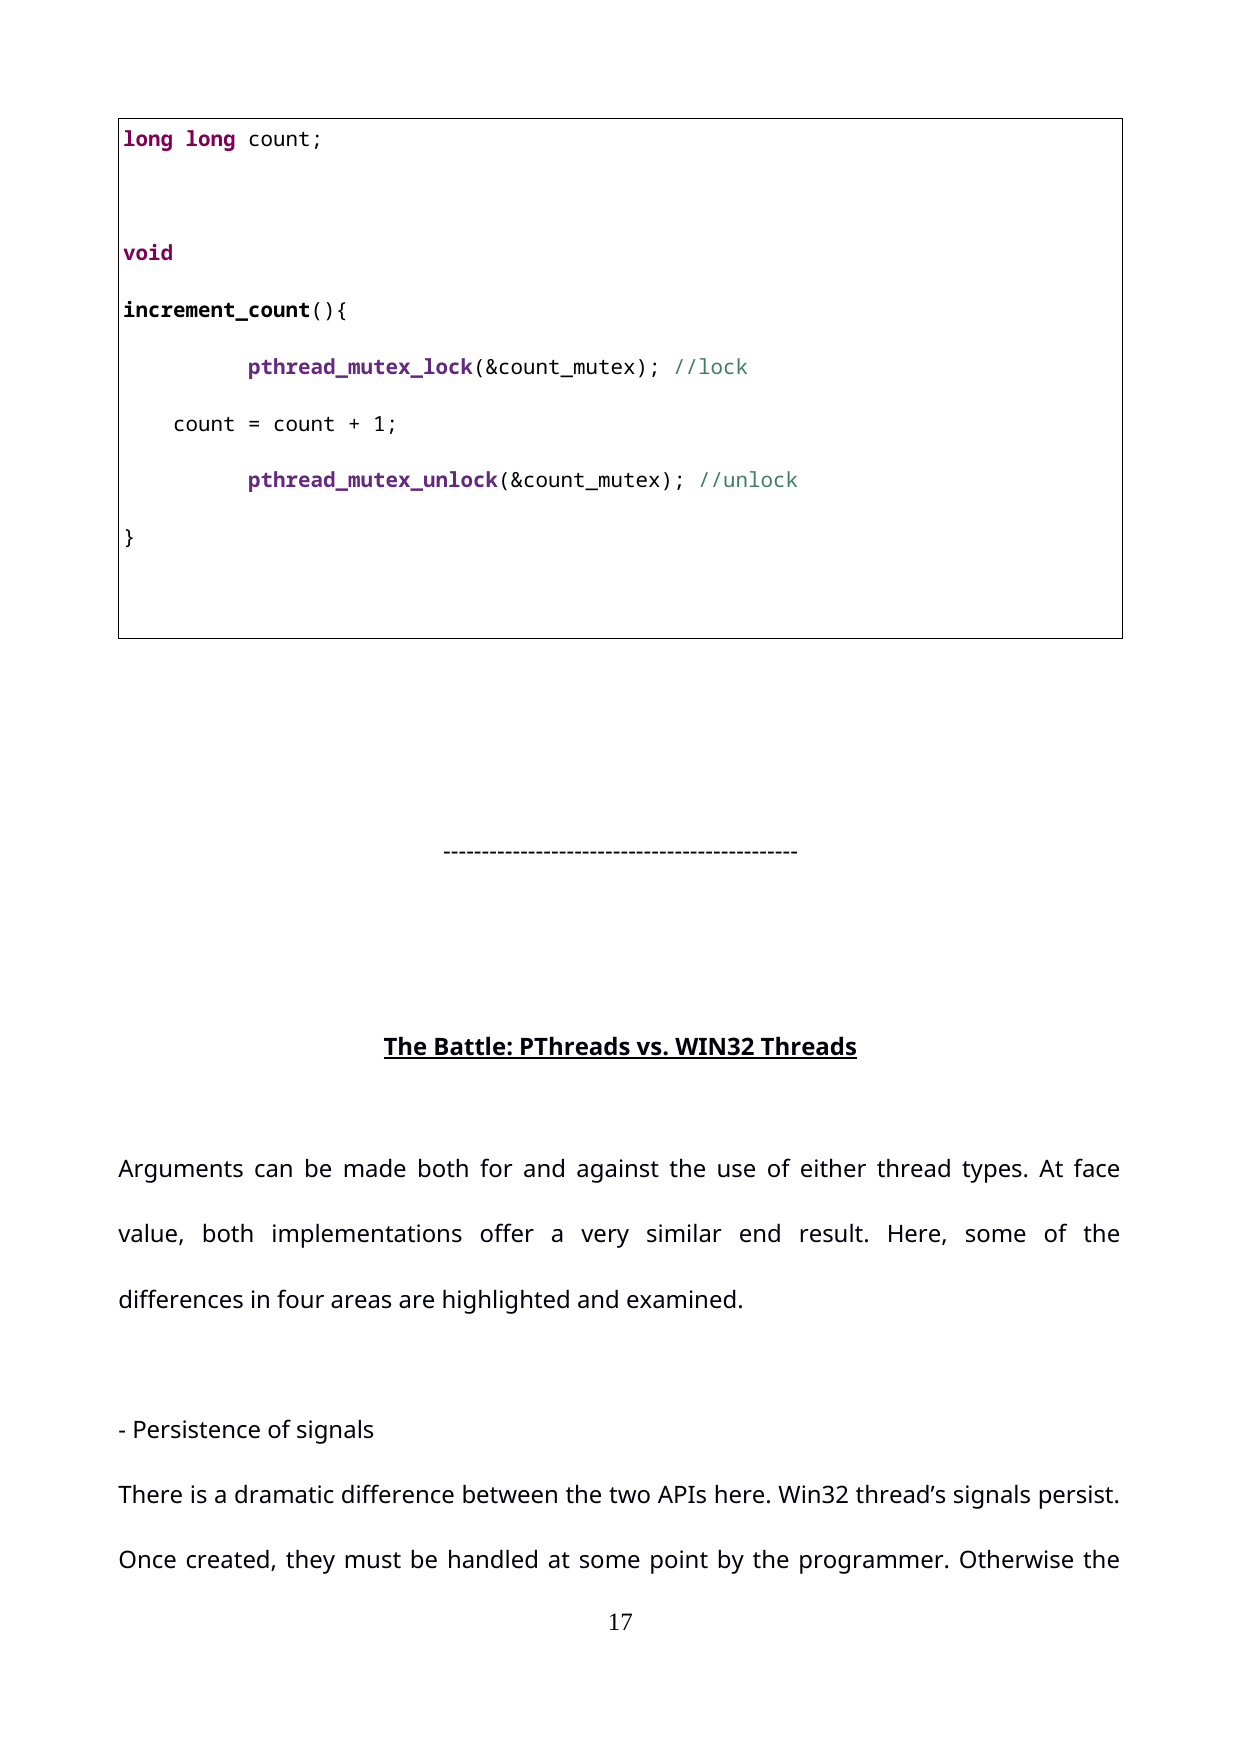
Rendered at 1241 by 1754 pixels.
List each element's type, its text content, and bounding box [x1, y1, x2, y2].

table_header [119, 119, 1122, 637]
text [118, 1478, 1122, 1576]
text Arguments can be made both for and against the use of either thread types. At face value, both implementations offer a very similar end result. Here, some of the differences in four areas are highlighted and examined. [118, 1152, 1122, 1315]
text The Battle: PThreads vs. WIN32 Threads [118, 1029, 1122, 1062]
text - Persistence of signals [118, 1413, 1122, 1445]
text ---------------------------------------------- [118, 834, 1122, 866]
